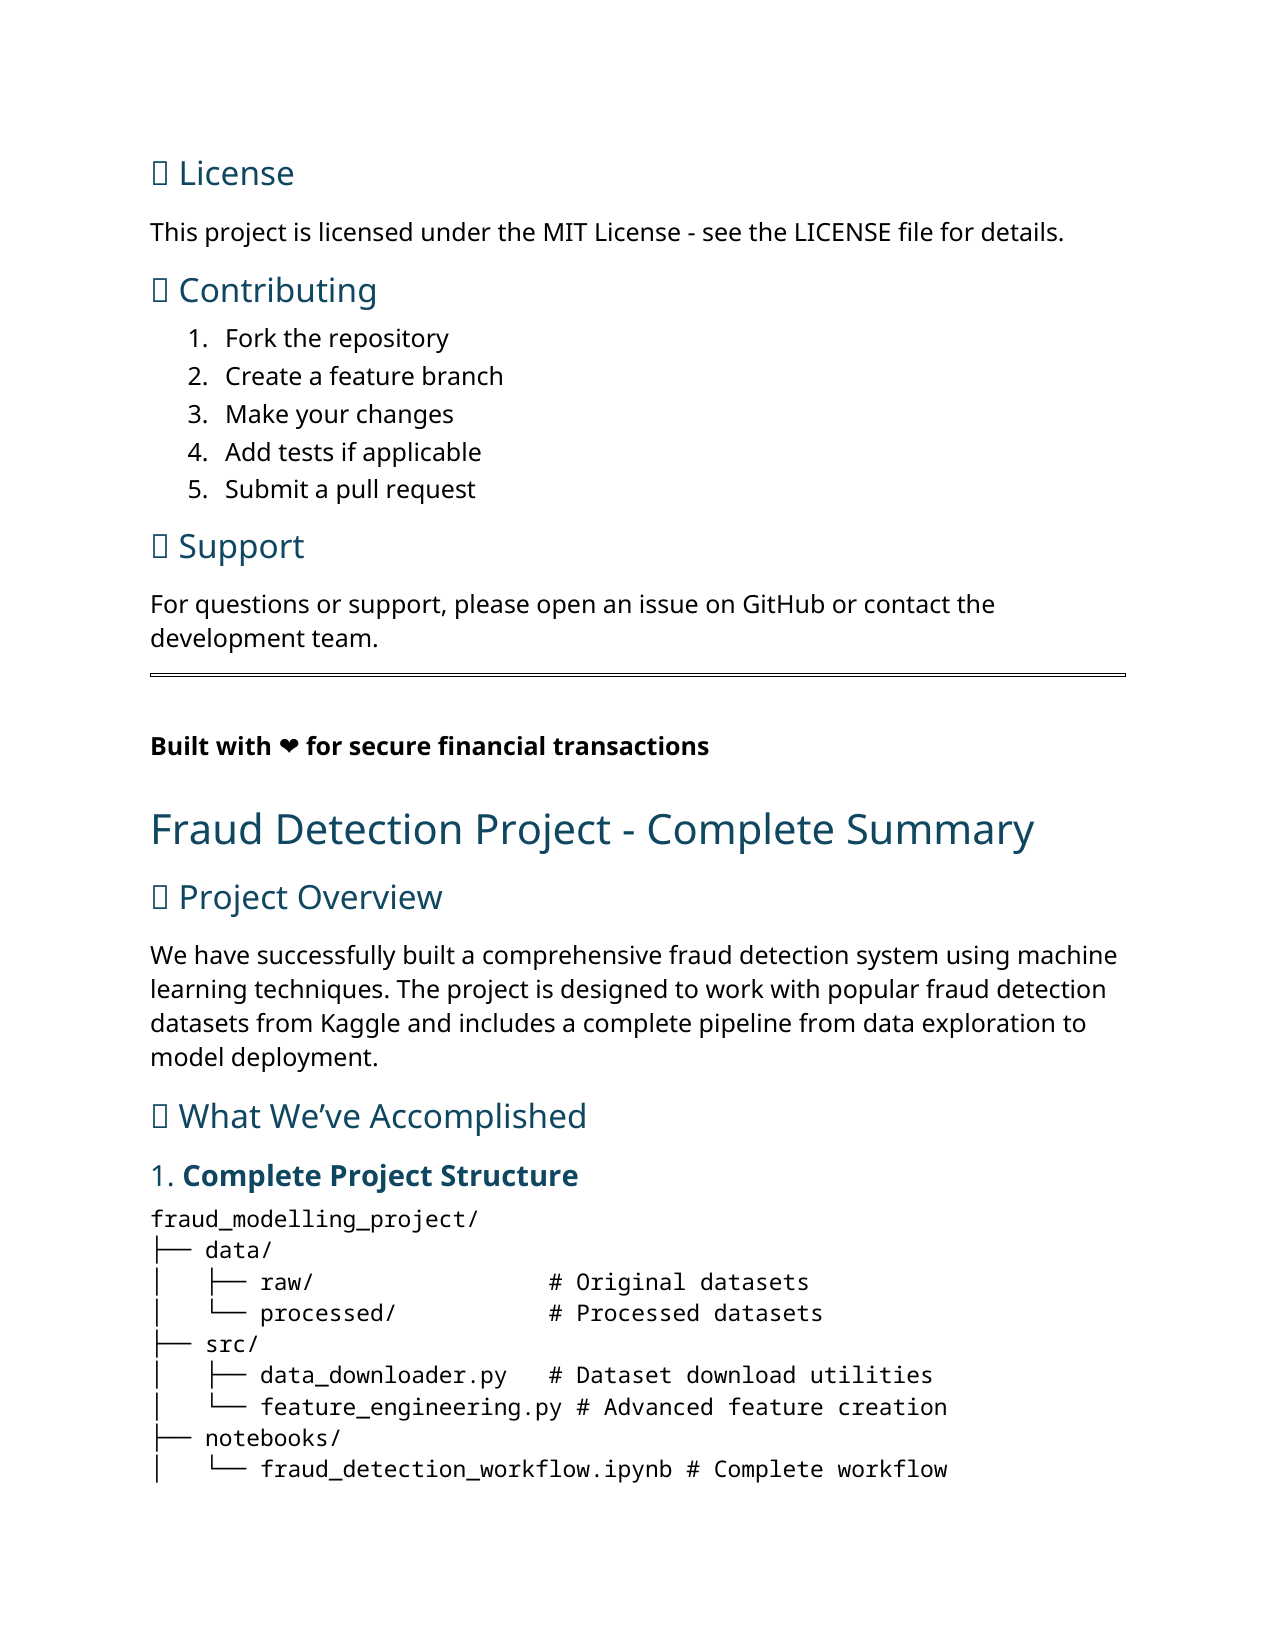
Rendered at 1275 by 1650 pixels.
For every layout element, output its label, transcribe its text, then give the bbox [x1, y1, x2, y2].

list Make your changes [187, 396, 1125, 430]
text We have successfully built a comprehensive fraud detection system using machine learning techniques. The project is designed to work with popular fraud detection datasets from Kaggle and includes a complete pipeline from data exploration to model deployment. [150, 938, 1125, 1074]
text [150, 1203, 1125, 1484]
subtitle 📞 Support [150, 523, 1125, 568]
text Built with ❤️ for secure financial transactions [150, 729, 1125, 763]
list Add tests if applicable [187, 434, 1125, 468]
subtitle Fraud Detection Project - Complete Summary [150, 800, 1125, 857]
subtitle 1. Complete Project Structure [150, 1155, 1125, 1194]
list Submit a pull request [187, 472, 1125, 506]
subtitle 📝 License [150, 150, 1125, 195]
subtitle ✅ What We’ve Accomplished [150, 1093, 1125, 1138]
list Fork the repository [187, 321, 1125, 355]
subtitle 🎯 Project Overview [150, 874, 1125, 919]
text For questions or support, please open an issue on GitHub or contact the development team. [150, 587, 1125, 655]
subtitle 🤝 Contributing [150, 267, 1125, 312]
text This project is licensed under the MIT License - see the LICENSE file for details. [150, 214, 1125, 248]
list Create a feature branch [187, 358, 1125, 393]
